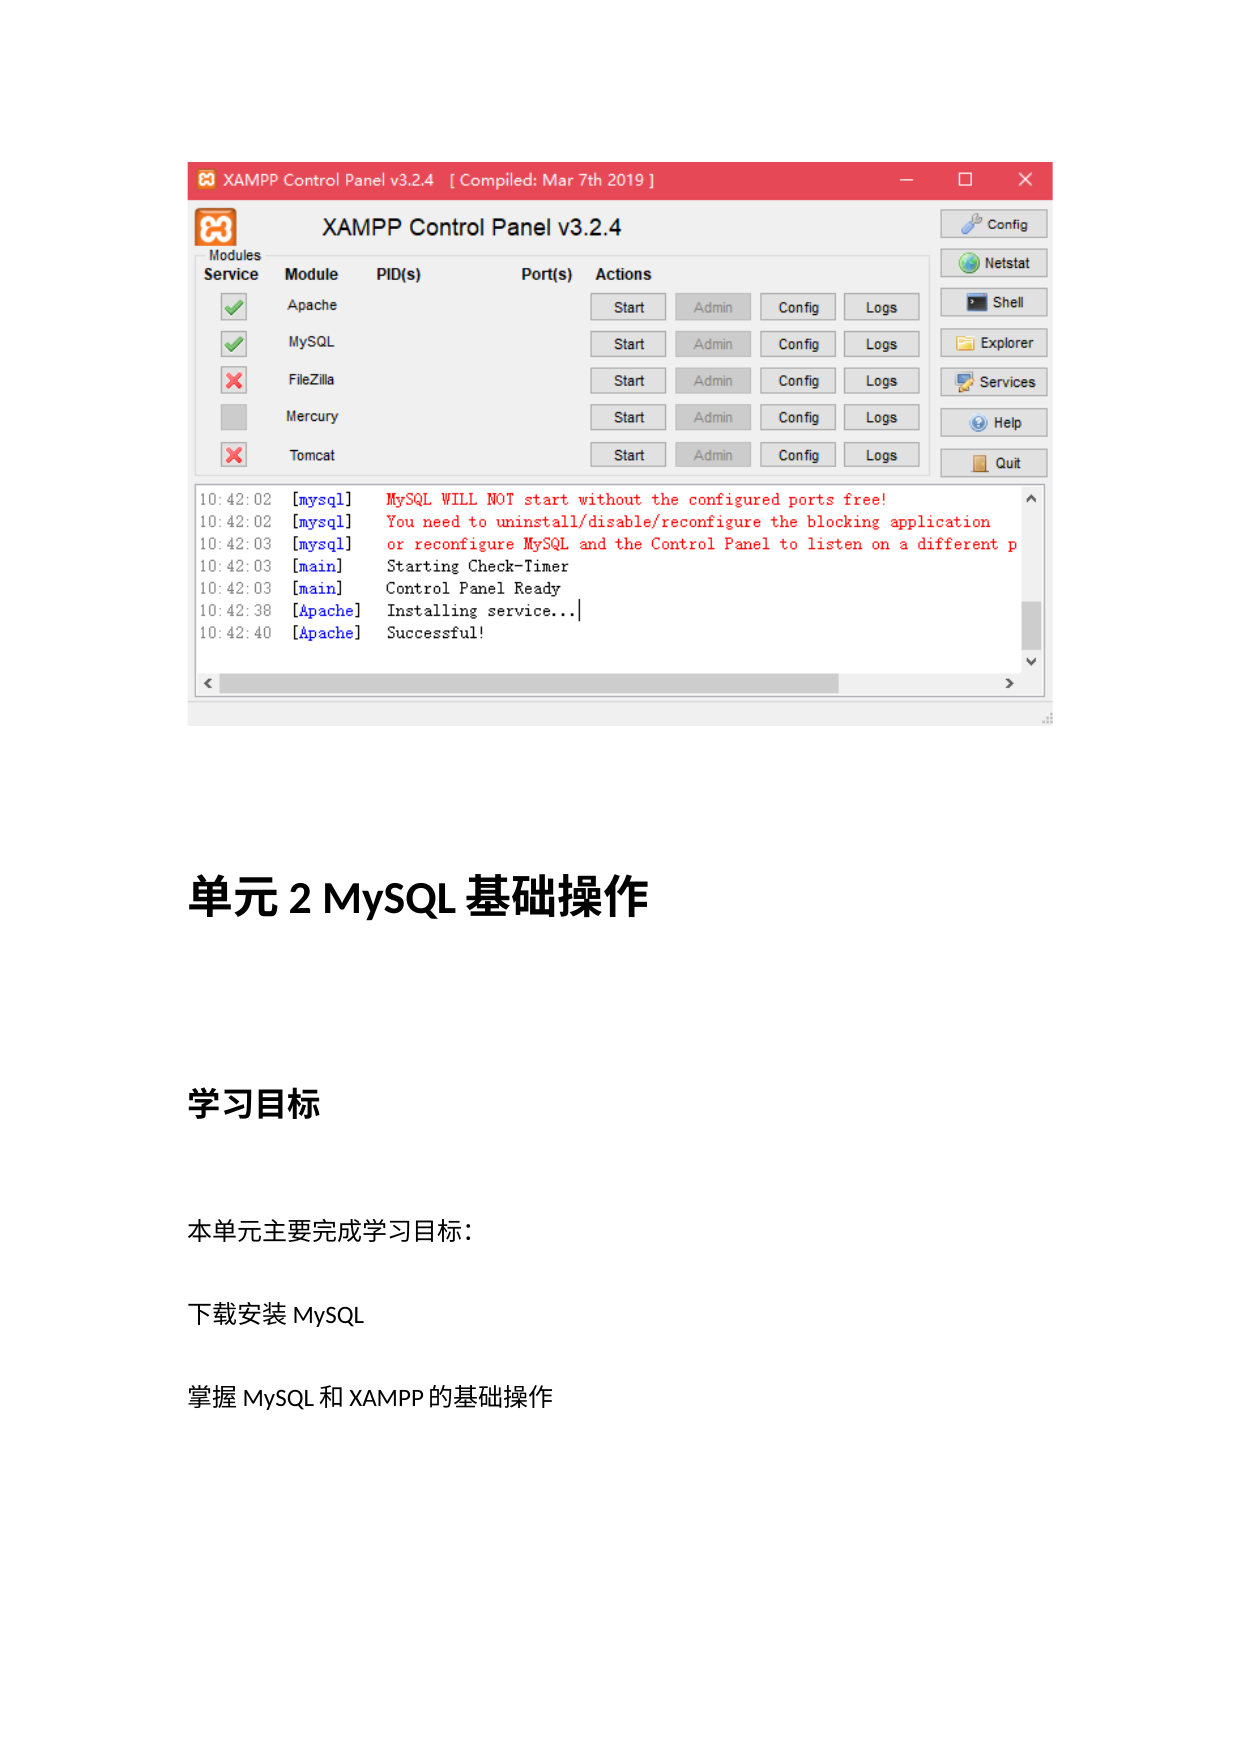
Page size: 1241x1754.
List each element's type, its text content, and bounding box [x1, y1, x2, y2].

subtitle 学习目标 [187, 1070, 1053, 1135]
subtitle 单元2 MySQL基础操作 [187, 844, 1053, 942]
text 本单元主要完成学习目标： [187, 1197, 1053, 1262]
text 掌握MySQL和XAMPP的基础操作 [187, 1363, 1053, 1428]
text 下载安装MySQL [187, 1280, 1053, 1345]
picture [187, 162, 1053, 726]
